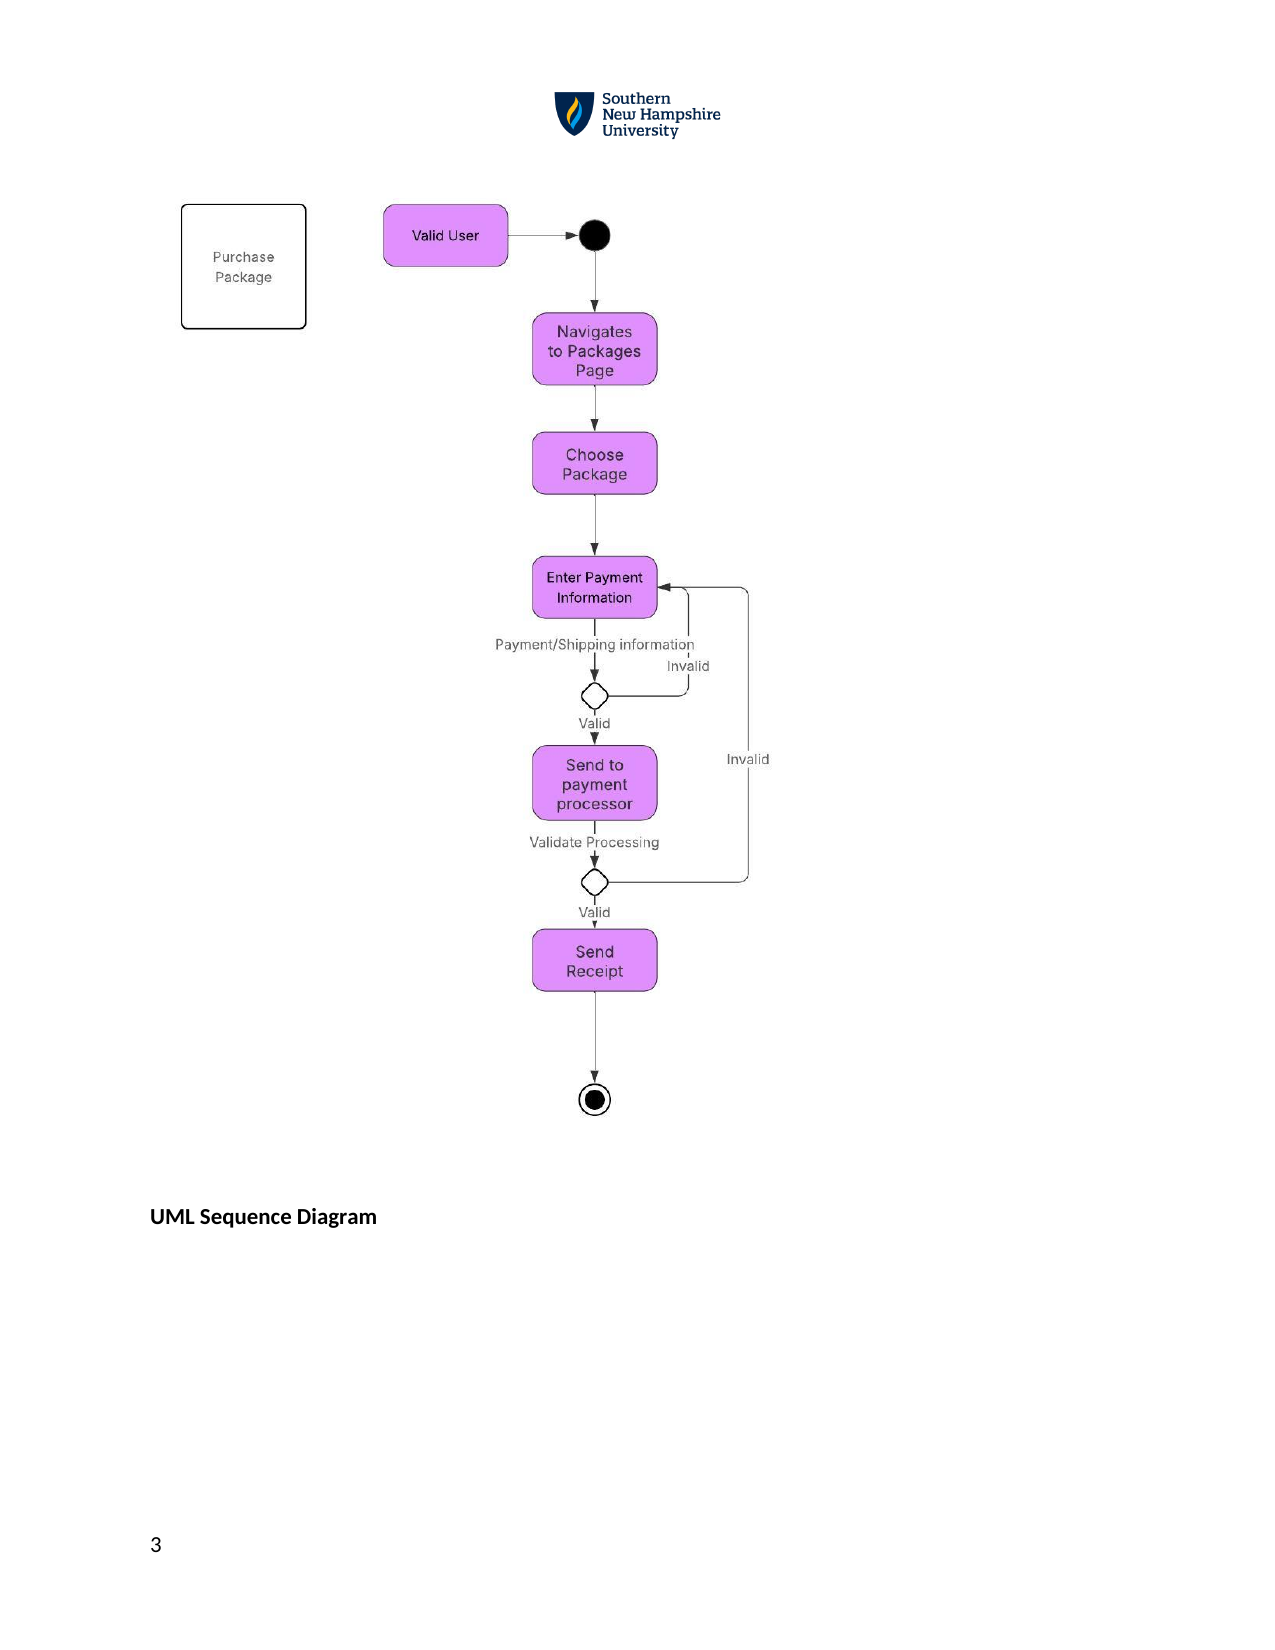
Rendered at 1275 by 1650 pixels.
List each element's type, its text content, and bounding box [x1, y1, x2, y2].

picture [546, 75, 729, 154]
picture [150, 173, 800, 1146]
subtitle UML Sequence Diagram [150, 1202, 1125, 1230]
